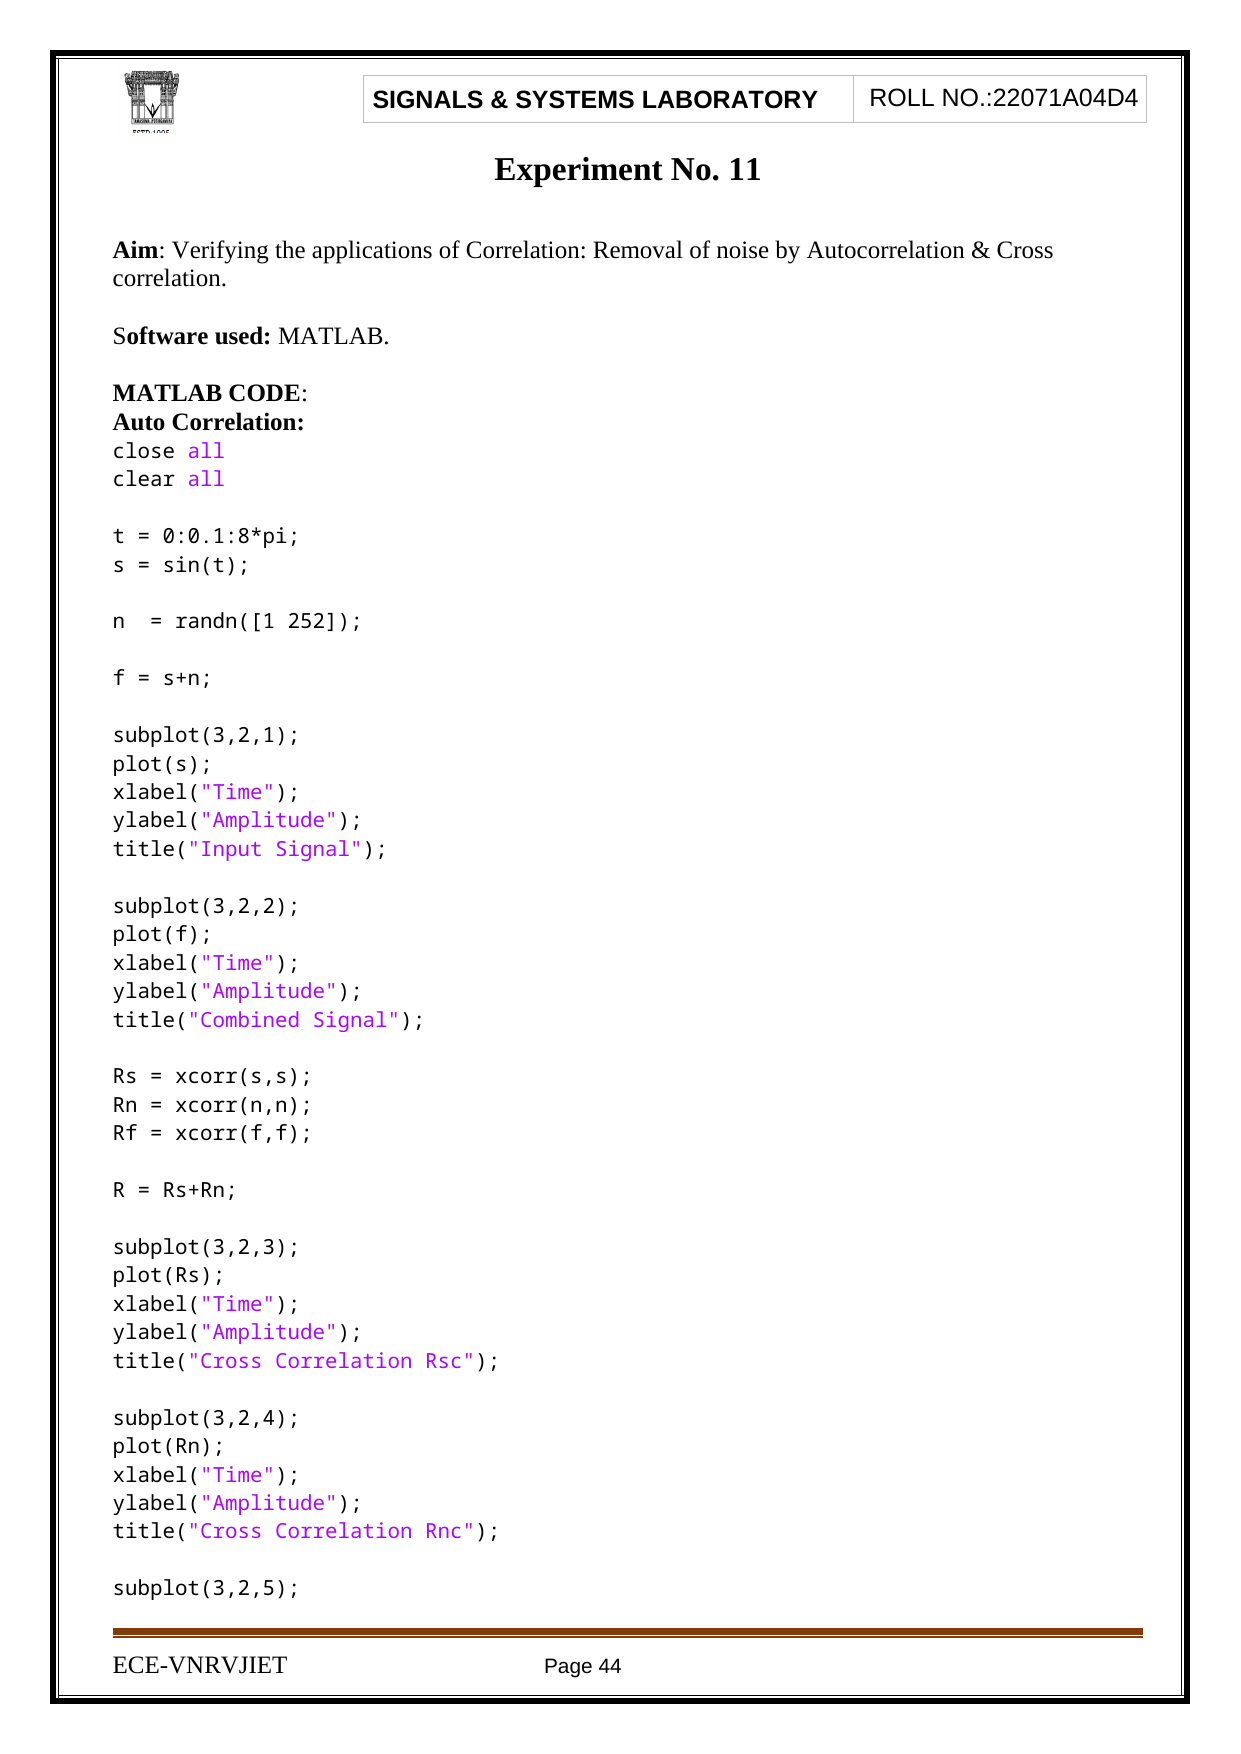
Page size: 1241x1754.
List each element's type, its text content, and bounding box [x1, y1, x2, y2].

text subplot(3,2,3); [112, 1232, 1143, 1261]
text Auto Correlation: [112, 407, 1143, 436]
text Aim: Verifying the applications of Correlation: Removal of noise by Autocorrelation & Cross correlation. [112, 235, 1143, 292]
text Rn = xcorr(n,n); [112, 1090, 1143, 1118]
picture [118, 67, 185, 133]
text ylabel("Amplitude"); [112, 1317, 1143, 1346]
text plot(Rs); [112, 1261, 1143, 1289]
text s = sin(t); [112, 550, 1143, 578]
text t = 0:0.1:8*pi; [112, 521, 1143, 550]
text title("Cross Correlation Rnc"); [112, 1517, 1143, 1545]
text subplot(3,2,5); [112, 1573, 1143, 1602]
text plot(s); [112, 749, 1143, 777]
text title("Input Signal"); [112, 834, 1143, 862]
text Experiment No. 11 [112, 149, 1143, 187]
text Rs = xcorr(s,s); [112, 1062, 1143, 1090]
text MATLAB CODE: [112, 378, 1143, 407]
text Rf = xcorr(f,f); [112, 1118, 1143, 1147]
text title("Cross Correlation Rsc"); [112, 1346, 1143, 1374]
text ylabel("Amplitude"); [112, 976, 1143, 1005]
text ylabel("Amplitude"); [112, 806, 1143, 834]
text close all [112, 436, 1143, 464]
text title("Combined Signal"); [112, 1005, 1143, 1033]
text xlabel("Time"); [112, 1289, 1143, 1317]
text subplot(3,2,2); [112, 891, 1143, 919]
text plot(f); [112, 919, 1143, 948]
text ylabel("Amplitude"); [112, 1488, 1143, 1517]
text R = Rs+Rn; [112, 1175, 1143, 1204]
text xlabel("Time"); [112, 1460, 1143, 1488]
text subplot(3,2,1); [112, 720, 1143, 749]
text f = s+n; [112, 663, 1143, 692]
text xlabel("Time"); [112, 948, 1143, 976]
text plot(Rn); [112, 1431, 1143, 1460]
text n = randn([1 252]); [112, 607, 1143, 635]
text clear all [112, 464, 1143, 493]
text xlabel("Time"); [112, 777, 1143, 806]
text Software used: MATLAB. [112, 321, 1143, 350]
text subplot(3,2,4); [112, 1403, 1143, 1431]
